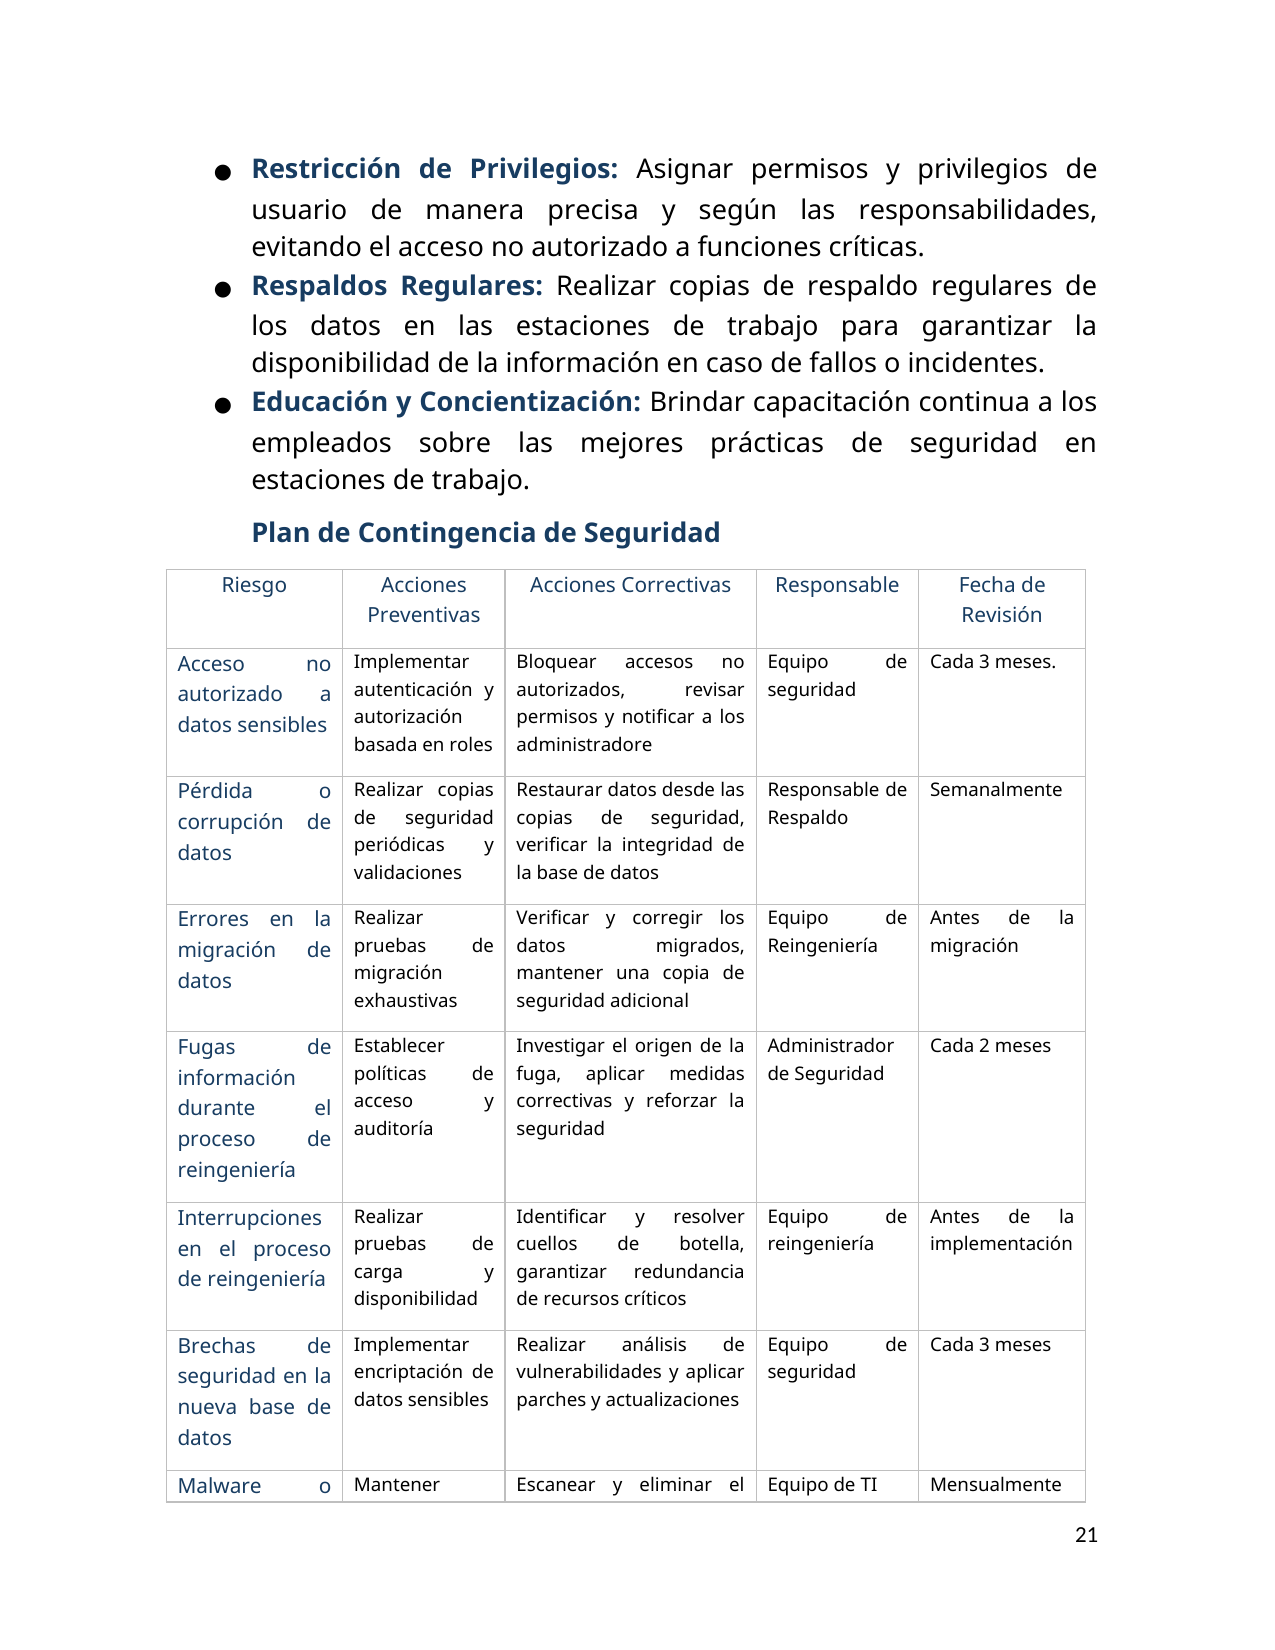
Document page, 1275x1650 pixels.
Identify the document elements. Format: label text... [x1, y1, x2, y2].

table_cell Malware o virus [167, 1471, 342, 1501]
table_cell Antes de la migración [919, 905, 1085, 1031]
table_cell Equipo de reingeniería [757, 1203, 918, 1330]
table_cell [343, 1471, 504, 1501]
table_cell Cada 3 meses. [919, 649, 1085, 776]
list Restricción de Privilegios: Asignar permisos y privilegios de usuario de manera precisa y según las responsabilidades, evitando el acceso no autorizado a funciones críticas. [213, 148, 1098, 264]
table_header Fecha de Revisión [919, 570, 1085, 648]
table_cell Administrador de Seguridad [757, 1032, 918, 1202]
table_cell Realizar pruebas de carga y disponibilidad [343, 1203, 504, 1330]
table_cell Semanalmente [919, 777, 1085, 903]
list Educación y Concientización: Brindar capacitación continua a los empleados sobre las mejores prácticas de seguridad en estaciones de trabajo. [213, 381, 1098, 497]
table_cell Equipo de Reingeniería [757, 905, 918, 1031]
table_cell Implementar autenticación y autorización basada en roles [343, 649, 504, 776]
table_cell Identificar y resolver cuellos de botella, garantizar redundancia de recursos críticos [506, 1203, 756, 1330]
table_cell Equipo de TI [757, 1471, 918, 1501]
table_cell Responsable de Respaldo [757, 777, 918, 903]
table_header Riesgo [167, 570, 342, 648]
table_cell Fugas de información durante el proceso de reingeniería [167, 1032, 342, 1202]
table_header Acciones Preventivas [343, 570, 504, 648]
table_cell Verificar y corregir los datos migrados, mantener una copia de seguridad adicional [506, 905, 756, 1031]
table_cell Establecer políticas de acceso y auditoría [343, 1032, 504, 1202]
table_cell Interrupciones en el proceso de reingeniería [167, 1203, 342, 1330]
subtitle Plan de Contingencia de Seguridad [177, 514, 1098, 551]
table_cell Bloquear accesos no autorizados, revisar permisos y notificar a los administradore [506, 649, 756, 776]
table_cell Restaurar datos desde las copias de seguridad, verificar la integridad de la base de datos [506, 777, 756, 903]
table_cell Errores en la migración de datos [167, 905, 342, 1031]
table_cell Investigar el origen de la fuga, aplicar medidas correctivas y reforzar la seguridad [506, 1032, 756, 1202]
table_header Responsable [757, 570, 918, 648]
table_cell Realizar pruebas de migración exhaustivas [343, 905, 504, 1031]
table_cell Realizar análisis de vulnerabilidades y aplicar parches y actualizaciones [506, 1331, 756, 1470]
table_cell Cada 3 meses [919, 1331, 1085, 1470]
table_cell Acceso no autorizado a datos sensibles [167, 649, 342, 776]
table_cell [506, 1471, 756, 1501]
table_cell Implementar encriptación de datos sensibles [343, 1331, 504, 1470]
table_header Acciones Correctivas [506, 570, 756, 648]
table_cell Antes de la implementación [919, 1203, 1085, 1330]
table_cell Pérdida o corrupción de datos [167, 777, 342, 903]
table_cell Equipo de seguridad [757, 649, 918, 776]
table_cell Equipo de seguridad [757, 1331, 918, 1470]
table_cell Cada 2 meses [919, 1032, 1085, 1202]
table_cell Brechas de seguridad en la nueva base de datos [167, 1331, 342, 1470]
table_cell Realizar copias de seguridad periódicas y validaciones [343, 777, 504, 903]
list Respaldos Regulares: Realizar copias de respaldo regulares de los datos en las estaciones de trabajo para garantizar la disponibilidad de la información en caso de fallos o incidentes. [213, 264, 1098, 381]
table_cell Mensualmente [919, 1471, 1085, 1501]
